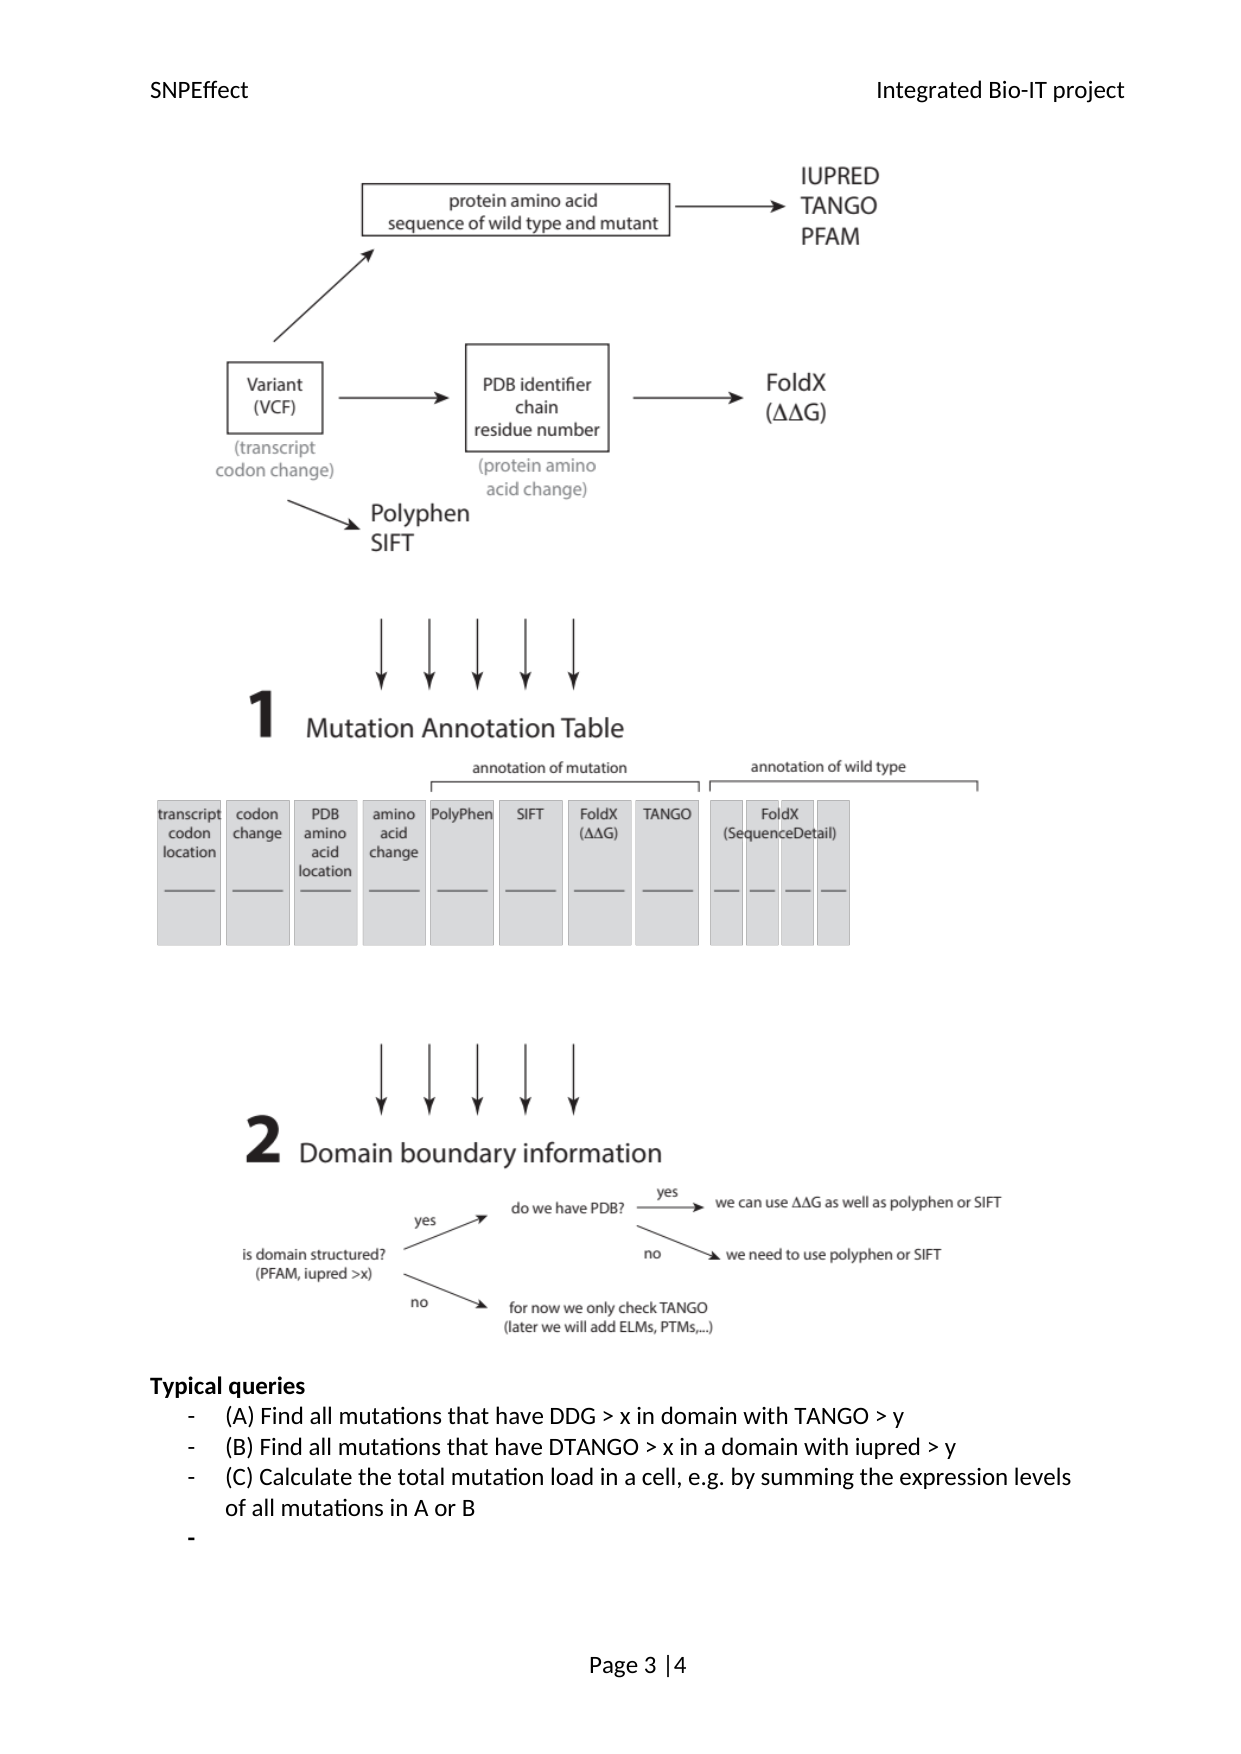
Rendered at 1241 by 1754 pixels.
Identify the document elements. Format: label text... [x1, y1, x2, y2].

list (B) Find all mutations that have DTANGO > x in a domain with iupred > y [187, 1431, 1090, 1461]
text Typical queries [150, 1370, 1090, 1400]
list (A) Find all mutations that have DDG > x in domain with TANGO > y [187, 1400, 1090, 1431]
list (C) Calculate the total mutation load in a cell, e.g. by summing the expression levels of all mutations in A or B [187, 1461, 1090, 1522]
